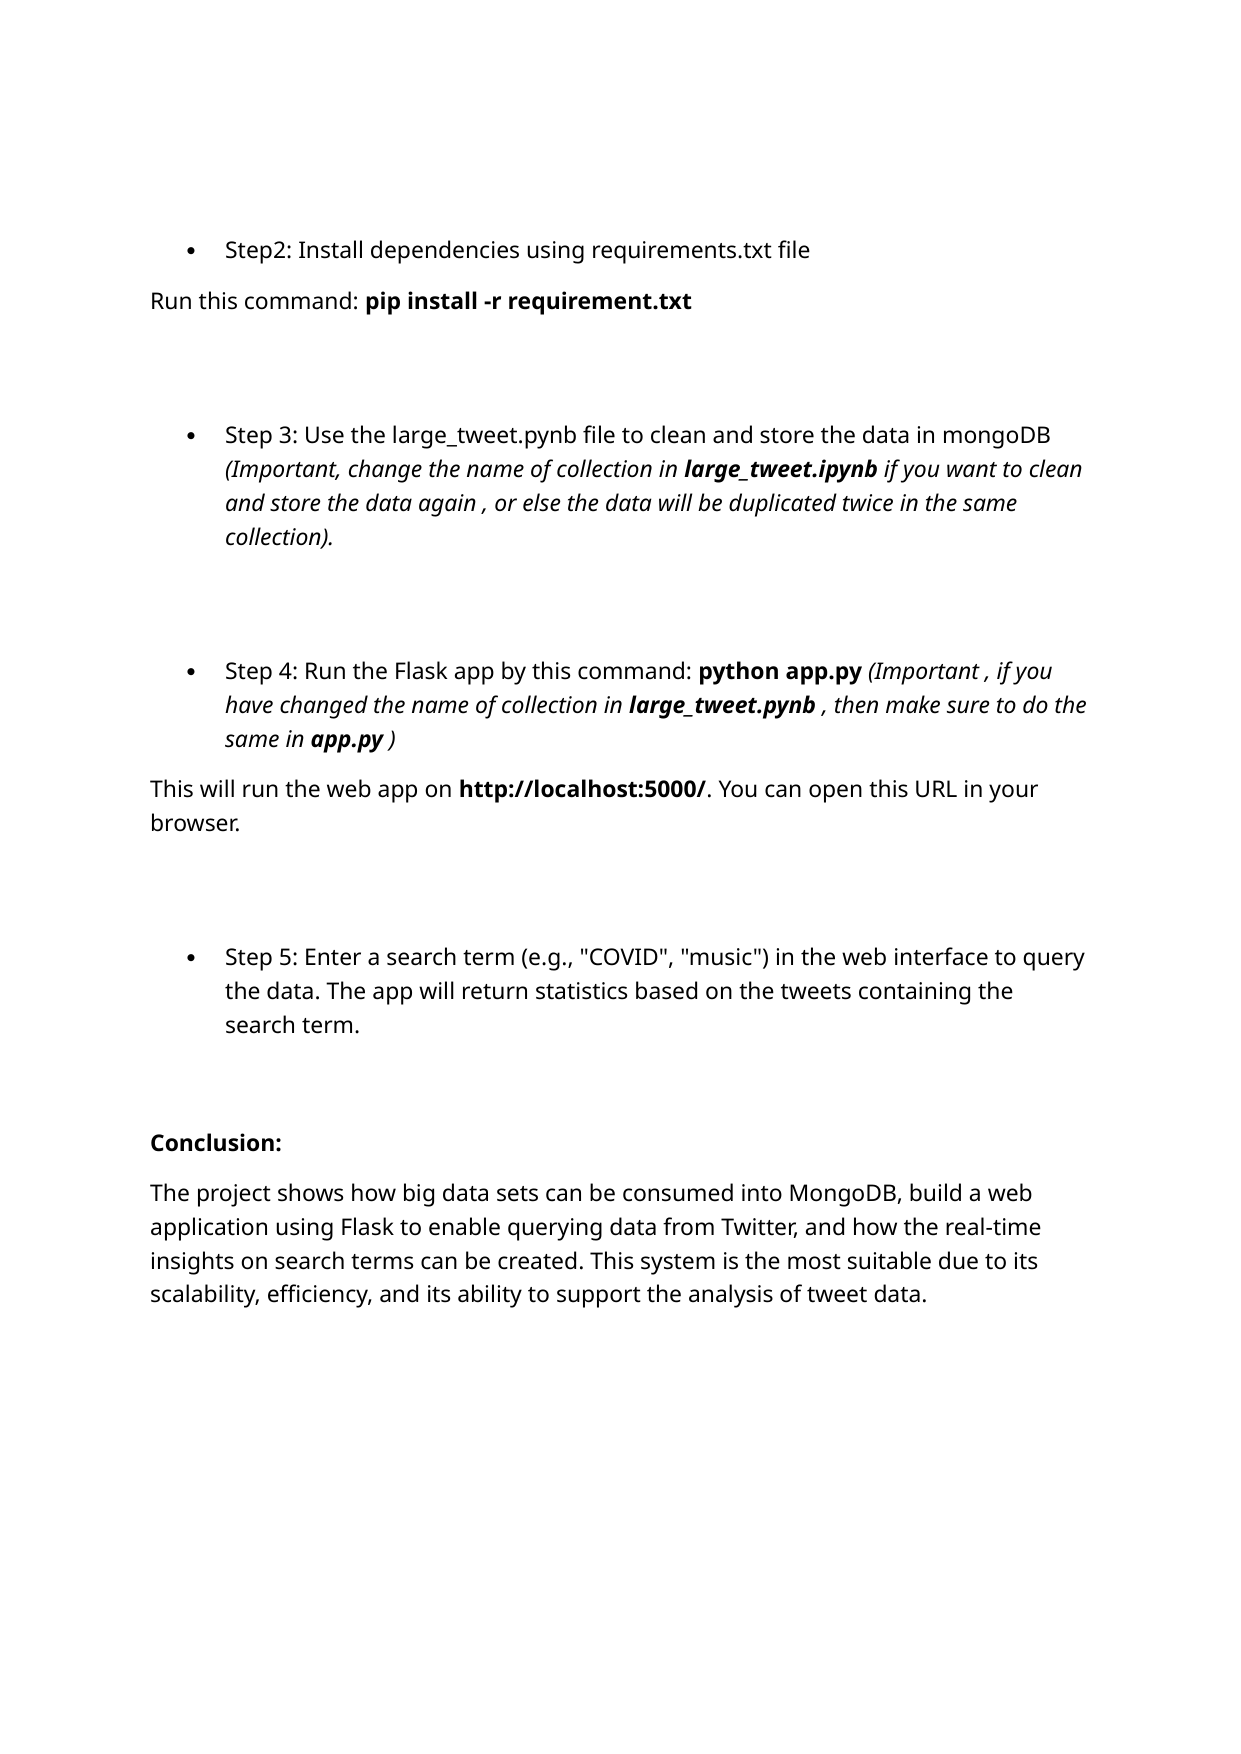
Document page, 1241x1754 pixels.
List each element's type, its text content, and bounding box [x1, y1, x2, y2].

list Step 5: Enter a search term (e.g., "COVID", "music") in the web interface to query the data. The app will return statistics based on the tweets containing the search term. [187, 941, 1090, 1040]
text Conclusion: [150, 1059, 1090, 1158]
list Step 3: Use the large_tweet.pynb file to clean and store the data in mongoDB (Important, change the name of collection in large_tweet.ipynb if you want to clean and store the data again , or else the data will be duplicated twice in the same collection). [187, 419, 1090, 552]
list Step 4: Run the Flask app by this command: python app.py (Important , if you have changed the name of collection in large_tweet.pynb , then make sure to do the same in app.py ) [187, 655, 1090, 754]
text The project shows how big data sets can be consumed into MongoDB, build a web application using Flask to enable querying data from Twitter, and how the real-time insights on search terms can be created. This system is the most suitable due to its scalability, efficiency, and its ability to support the analysis of tweet data. [150, 1177, 1090, 1309]
text Run this command: pip install -r requirement.txt [150, 284, 1090, 316]
text This will run the web app on http://localhost:5000/. You can open this URL in your browser. [150, 773, 1090, 838]
list Step2: Install dependencies using requirements.txt file [187, 234, 1090, 265]
